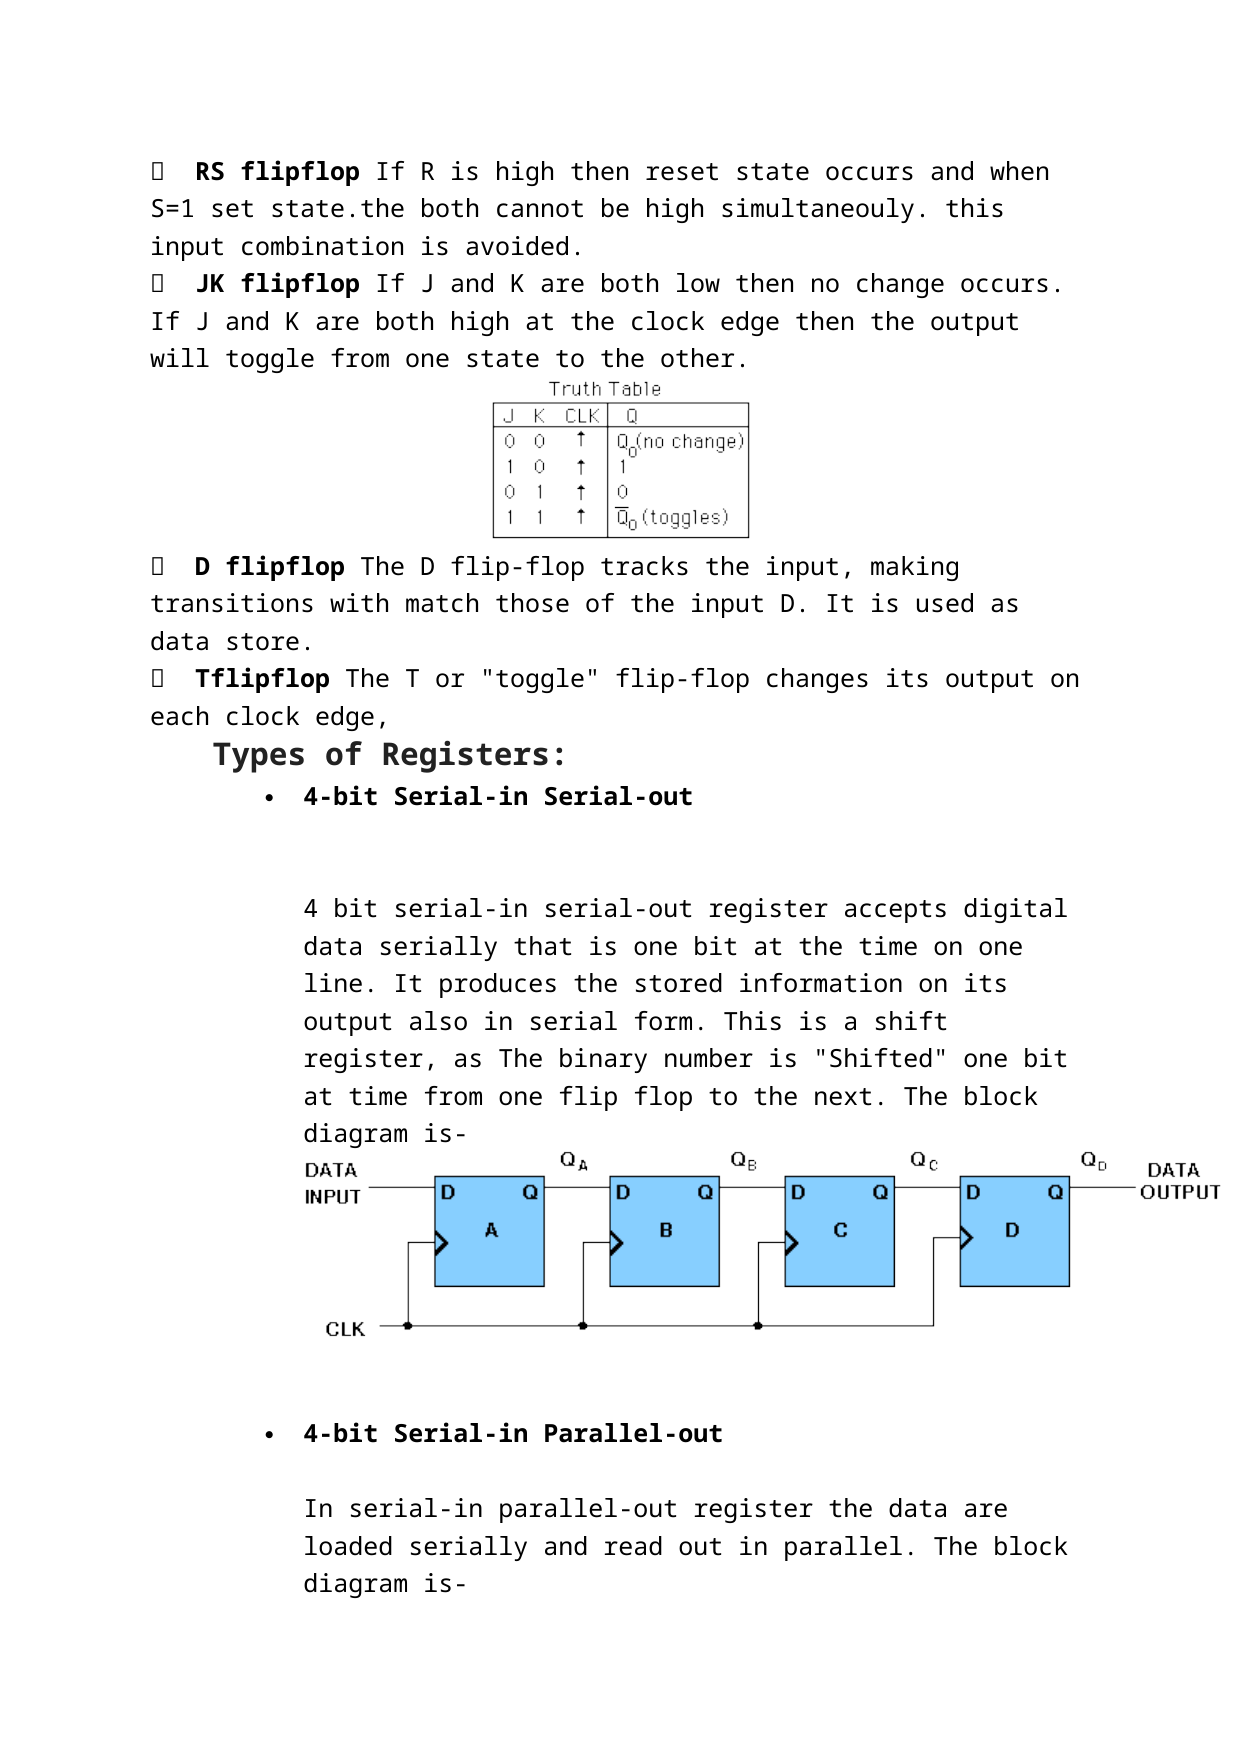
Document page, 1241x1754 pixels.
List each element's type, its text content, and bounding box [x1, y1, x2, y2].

text  JK flipflop If J and K are both low then no change occurs. If J and K are both high at the clock edge then the output will toggle from one state to the other. [150, 262, 1090, 375]
text Types of Registers: [212, 732, 1090, 775]
list 4-bit Serial-in Serial-out [266, 775, 1090, 812]
text  D flipflop The D flip-flop tracks the input, making transitions with match those of the input D. It is used as data store. [150, 545, 1090, 657]
picture [485, 375, 755, 545]
text In serial-in parallel-out register the data are loaded serially and read out in parallel. The block diagram is- [303, 1450, 1090, 1600]
picture [303, 1149, 1227, 1338]
text  Tflipflop The T or "toggle" flip-flop changes its output on each clock edge, [150, 657, 1090, 732]
list 4-bit Serial-in Parallel-out [266, 1412, 1090, 1450]
text  RS flipflop If R is high then reset state occurs and when S=1 set state.the both cannot be high simultaneouly. this input combination is avoided. [150, 150, 1090, 262]
text 4 bit serial-in serial-out register accepts digital data serially that is one bit at the time on one line. It produces the stored information on its output also in serial form. This is a shift register, as The binary number is "Shifted" one bit at time from one flip flop to the next. The block diagram is- [303, 887, 1090, 1149]
